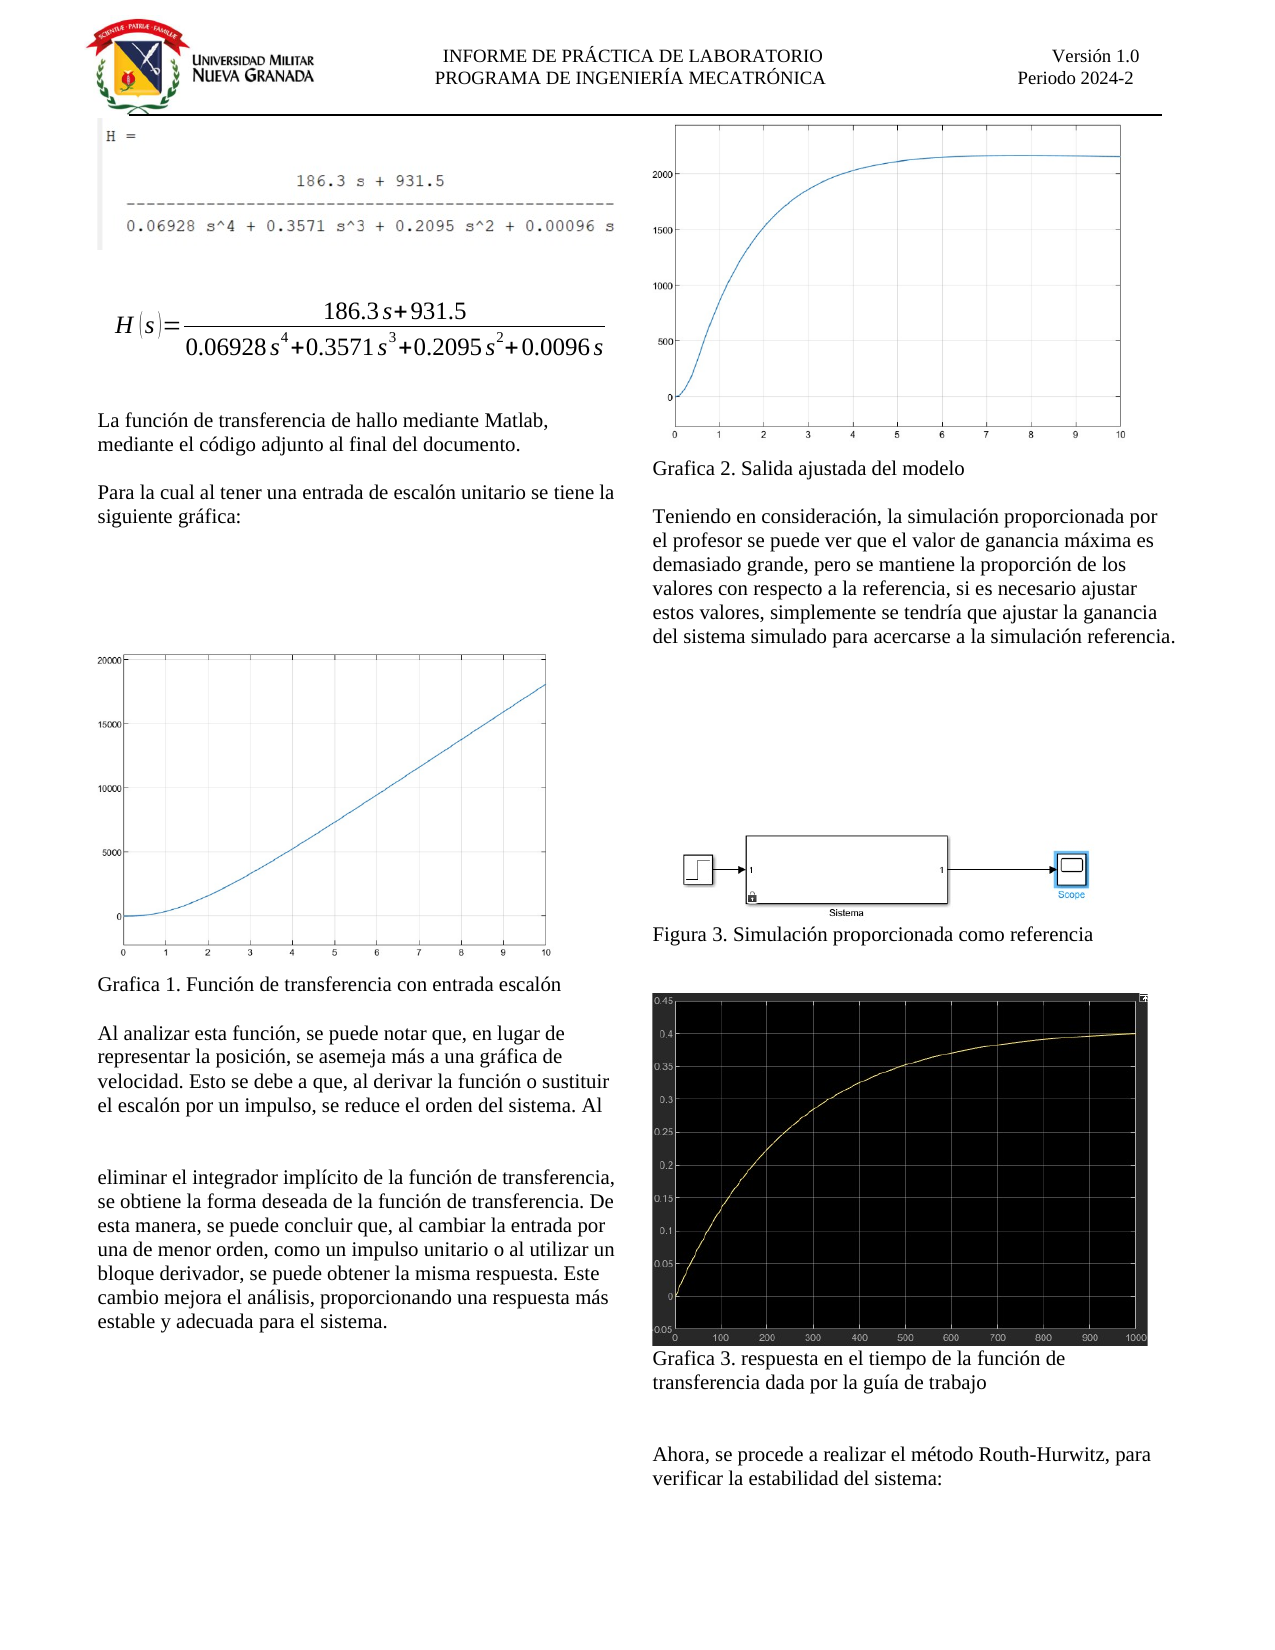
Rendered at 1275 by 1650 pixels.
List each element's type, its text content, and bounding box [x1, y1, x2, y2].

text Grafica 1. Función de transferencia con entrada escalón [97, 972, 622, 996]
text Al analizar esta función, se puede notar que, en lugar de representar la posición, se asemeja más a una gráfica de velocidad. Esto se debe a que, al derivar la función o sustituir el escalón por un impulso, se reduce el orden del sistema. Al [97, 1020, 622, 1117]
text Para la cual al tener una entrada de escalón unitario se tiene la siguiente gráfica: [97, 480, 622, 528]
text eliminar el integrador implícito de la función de transferencia, se obtiene la forma deseada de la función de transferencia. De esta manera, se puede concluir que, al cambiar la entrada por una de menor orden, como un impulso unitario o al utilizar un bloque derivador, se puede obtener la misma respuesta. Este cambio mejora el análisis, proporcionando una respuesta más estable y adecuada para el sistema. [97, 1165, 622, 1333]
picture [97, 648, 556, 973]
picture [652, 993, 1148, 1346]
picture [652, 816, 1120, 922]
text La función de transferencia de hallo mediante Matlab, mediante el código adjunto al final del documento. [97, 408, 622, 456]
text Grafica 3. respuesta en el tiempo de la función de transferencia dada por la guía de trabajo [652, 1346, 1177, 1394]
picture [67, 15, 631, 250]
text Grafica 2. Salida ajustada del modelo [652, 456, 1177, 480]
picture [652, 118, 1131, 456]
text Figura 3. Simulación proporcionada como referencia [652, 922, 1177, 946]
text Teniendo en consideración, la simulación proporcionada por el profesor se puede ver que el valor de ganancia máxima es demasiado grande, pero se mantiene la proporción de los valores con respecto a la referencia, si es necesario ajustar estos valores, simplemente se tendría que ajustar la ganancia del sistema simulado para acercarse a la simulación referencia. [652, 504, 1177, 648]
text Ahora, se procede a realizar el método Routh-Hurwitz, para verificar la estabilidad del sistema: [652, 1442, 1177, 1490]
